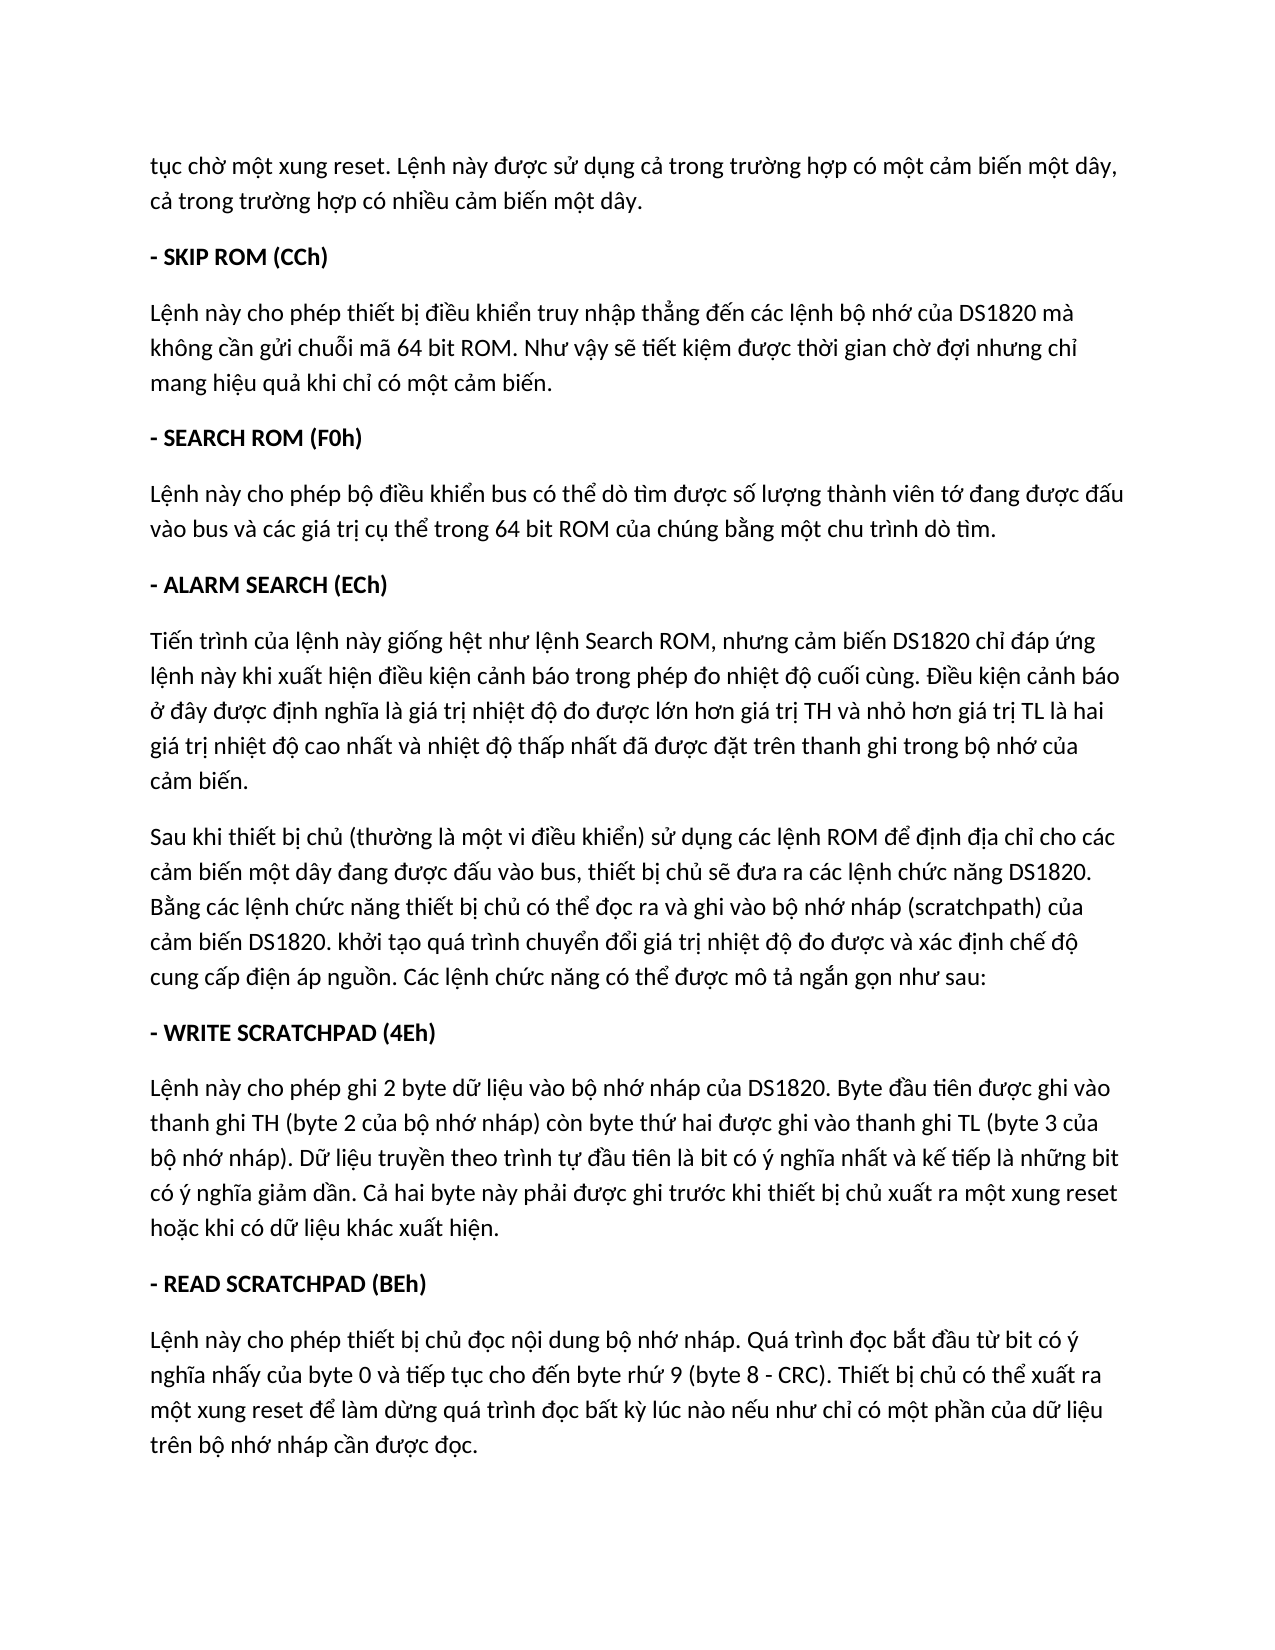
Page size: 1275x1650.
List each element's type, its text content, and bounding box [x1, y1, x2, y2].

text Sau khi thiết bị chủ (thường là một vi điều khiển) sử dụng các lệnh ROM để định địa chỉ cho các cảm biến một dây đang được đấu vào bus, thiết bị chủ sẽ đưa ra các lệnh chức năng DS1820. Bằng các lệnh chức năng thiết bị chủ có thể đọc ra và ghi vào bộ nhớ nháp (scratchpath) của cảm biến DS1820. khởi tạo quá trình chuyển đổi giá trị nhiệt độ đo được và xác định chế độ cung cấp điện áp nguồn. Các lệnh chức năng có thể được mô tả ngắn gọn như sau: [150, 821, 1125, 991]
text Lệnh này cho phép thiết bị điều khiển truy nhập thẳng đến các lệnh bộ nhớ của DS1820 mà không cần gửi chuỗi mã 64 bit ROM. Như vậy sẽ tiết kiệm được thời gian chờ đợi nhưng chỉ mang hiệu quả khi chỉ có một cảm biến. [150, 297, 1125, 397]
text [150, 150, 1125, 216]
text - SKIP ROM (CCh) [150, 241, 1125, 271]
text - READ SCRATCHPAD (BEh) [150, 1268, 1125, 1299]
text - WRITE SCRATCHPAD (4Eh) [150, 1017, 1125, 1047]
text - SEARCH ROM (F0h) [150, 422, 1125, 453]
text Tiến trình của lệnh này giống hệt như lệnh Search ROM, nhưng cảm biến DS1820 chỉ đáp ứng lệnh này khi xuất hiện điều kiện cảnh báo trong phép đo nhiệt độ cuối cùng. Điều kiện cảnh báo ở đây được định nghĩa là giá trị nhiệt độ đo được lớn hơn giá trị TH và nhỏ hơn giá trị TL là hai giá trị nhiệt độ cao nhất và nhiệt độ thấp nhất đã được đặt trên thanh ghi trong bộ nhớ của cảm biến. [150, 625, 1125, 796]
text Lệnh này cho phép bộ điều khiển bus có thể dò tìm được số lượng thành viên tớ đang được đấu vào bus và các giá trị cụ thể trong 64 bit ROM của chúng bằng một chu trình dò tìm. [150, 478, 1125, 544]
text - ALARM SEARCH (ECh) [150, 569, 1125, 600]
text Lệnh này cho phép thiết bị chủ đọc nội dung bộ nhớ nháp. Quá trình đọc bắt đầu từ bit có ý nghĩa nhấy của byte 0 và tiếp tục cho đến byte rhứ 9 (byte 8 - CRC). Thiết bị chủ có thể xuất ra một xung reset để làm dừng quá trình đọc bất kỳ lúc nào nếu như chỉ có một phần của dữ liệu trên bộ nhớ nháp cần được đọc. [150, 1324, 1125, 1460]
text Lệnh này cho phép ghi 2 byte dữ liệu vào bộ nhớ nháp của DS1820. Byte đầu tiên được ghi vào thanh ghi TH (byte 2 của bộ nhớ nháp) còn byte thứ hai được ghi vào thanh ghi TL (byte 3 của bộ nhớ nháp). Dữ liệu truyền theo trình tự đầu tiên là bit có ý nghĩa nhất và kế tiếp là những bit có ý nghĩa giảm dần. Cả hai byte này phải được ghi trước khi thiết bị chủ xuất ra một xung reset hoặc khi có dữ liệu khác xuất hiện. [150, 1072, 1125, 1243]
